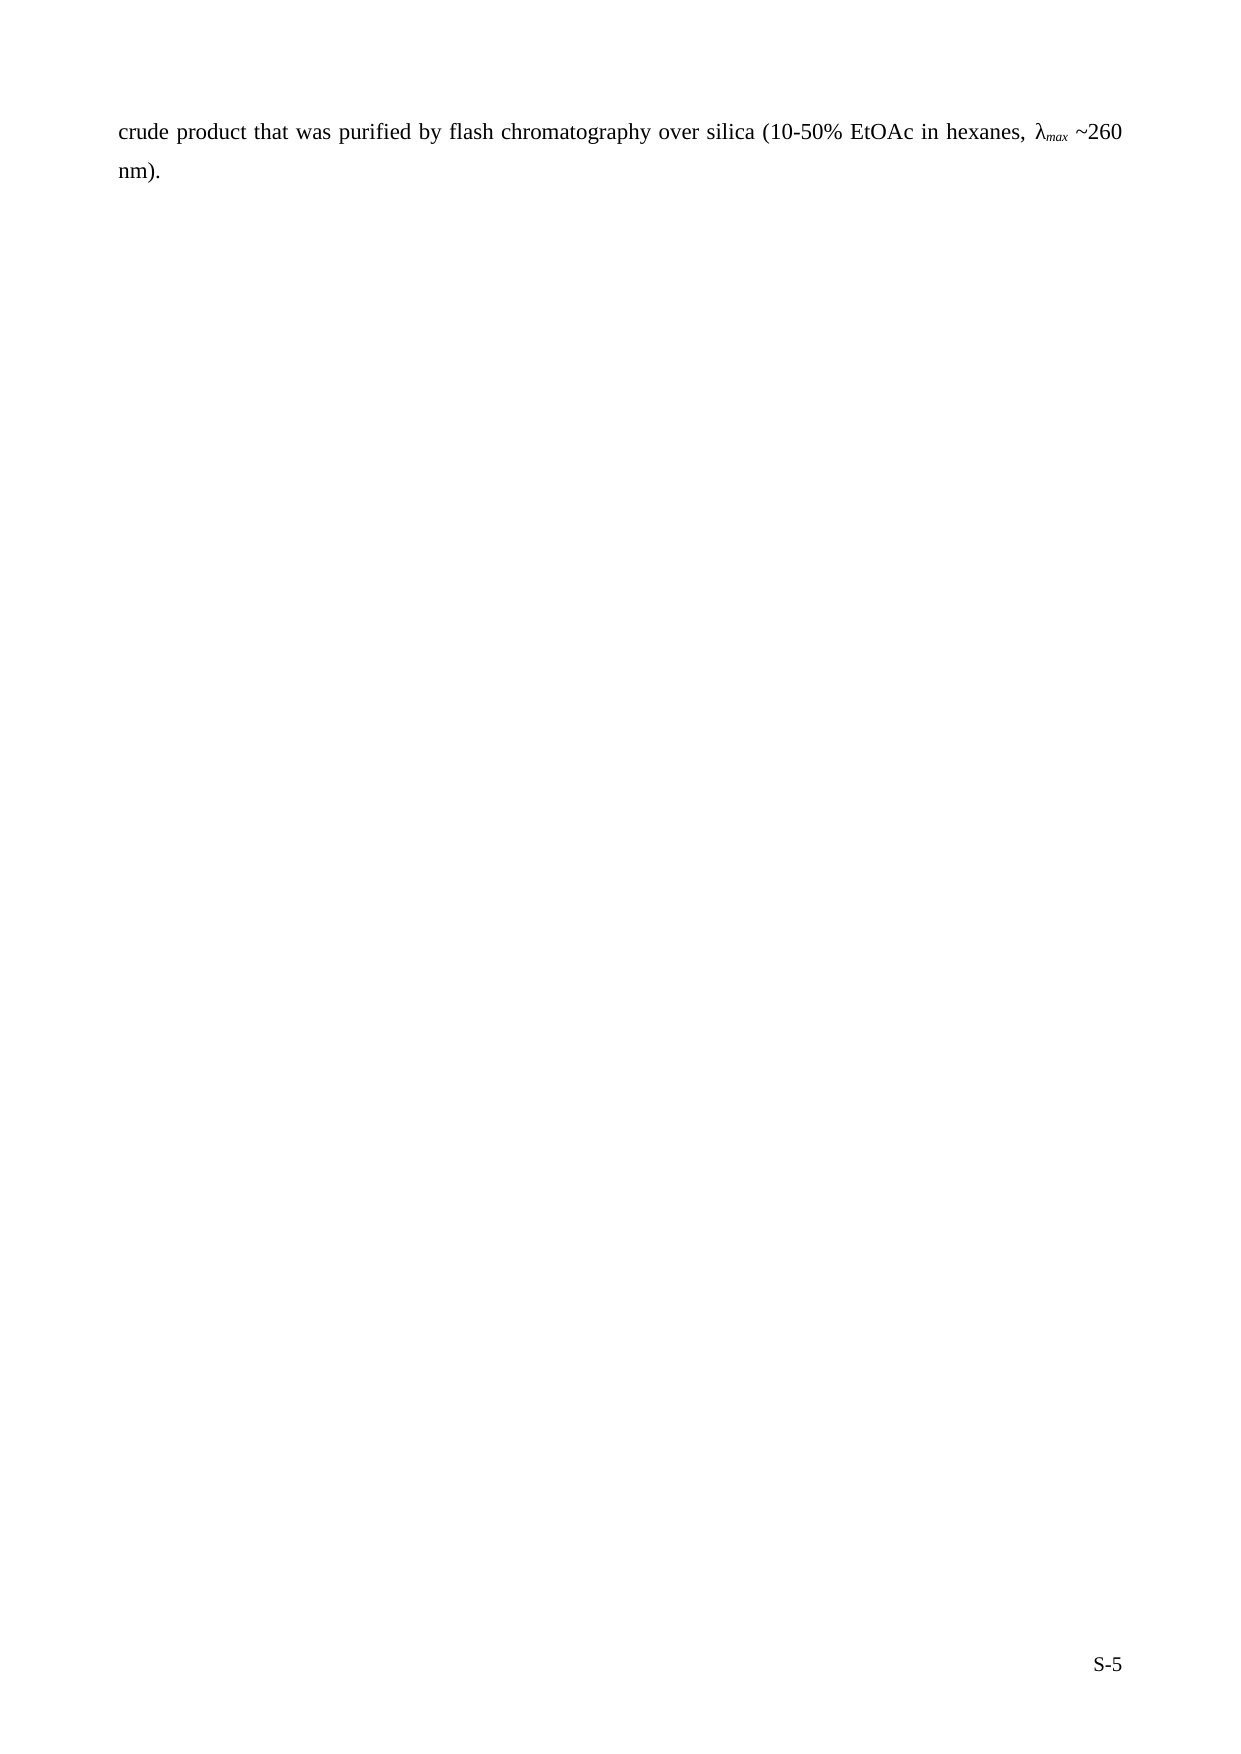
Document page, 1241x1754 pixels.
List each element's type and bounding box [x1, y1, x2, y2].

text [118, 118, 1122, 184]
